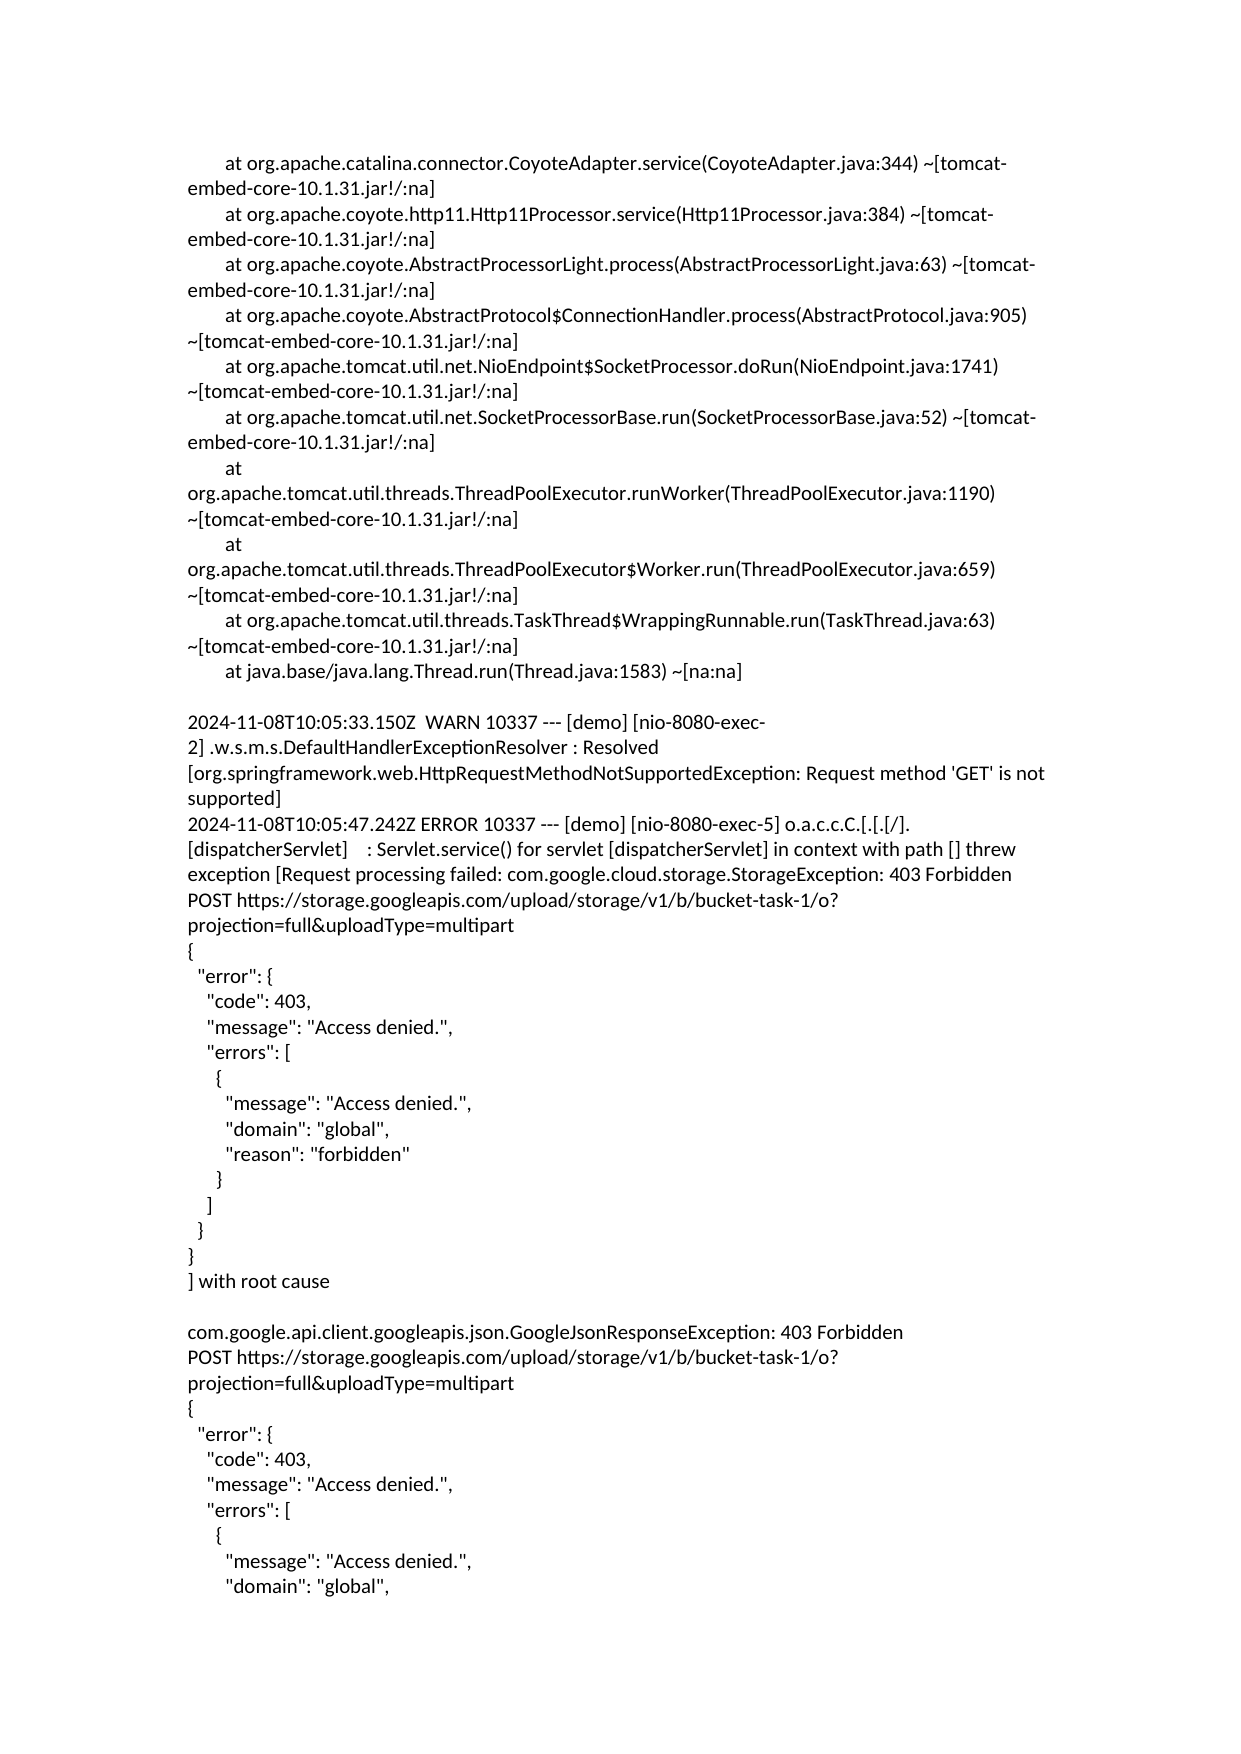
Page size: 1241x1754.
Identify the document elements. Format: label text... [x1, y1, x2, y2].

text at org.apache.coyote.AbstractProtocol$ConnectionHandler.process(AbstractProtocol.java:905) ~[tomcat-embed-core-10.1.31.jar!/:na] [187, 302, 1053, 353]
text { [187, 1395, 1053, 1421]
text "message": "Access denied.", [187, 1472, 1053, 1497]
text ] with root cause [187, 1268, 1053, 1294]
text { [187, 1522, 1053, 1548]
text { [187, 938, 1053, 963]
text at org.apache.tomcat.util.threads.ThreadPoolExecutor.runWorker(ThreadPoolExecutor.java:1190) ~[tomcat-embed-core-10.1.31.jar!/:na] [187, 455, 1053, 531]
text } [187, 1167, 1053, 1192]
text at org.apache.tomcat.util.threads.ThreadPoolExecutor$Worker.run(ThreadPoolExecutor.java:659) ~[tomcat-embed-core-10.1.31.jar!/:na] [187, 531, 1053, 607]
text "reason": "forbidden" [187, 1141, 1053, 1167]
text "message": "Access denied.", [187, 1090, 1053, 1116]
text at org.apache.tomcat.util.net.SocketProcessorBase.run(SocketProcessorBase.java:52) ~[tomcat-embed-core-10.1.31.jar!/:na] [187, 404, 1053, 455]
text at org.apache.coyote.AbstractProcessorLight.process(AbstractProcessorLight.java:63) ~[tomcat-embed-core-10.1.31.jar!/:na] [187, 252, 1053, 302]
text at org.apache.coyote.http11.Http11Processor.service(Http11Processor.java:384) ~[tomcat-embed-core-10.1.31.jar!/:na] [187, 201, 1053, 252]
text "domain": "global", [187, 1116, 1053, 1141]
text "domain": "global", [187, 1573, 1053, 1599]
text at org.apache.tomcat.util.threads.TaskThread$WrappingRunnable.run(TaskThread.java:63) ~[tomcat-embed-core-10.1.31.jar!/:na] [187, 607, 1053, 658]
text 2024-11-08T10:05:33.150Z WARN 10337 --- [demo] [nio-8080-exec-2] .w.s.m.s.DefaultHandlerExceptionResolver : Resolved [org.springframework.web.HttpRequestMethodNotSupportedException: Request method 'GET' is not supported] [187, 709, 1053, 811]
text } [187, 1243, 1053, 1268]
text "code": 403, [187, 1446, 1053, 1472]
text "message": "Access denied.", [187, 1014, 1053, 1039]
text "errors": [ [187, 1039, 1053, 1065]
text "error": { [187, 1421, 1053, 1446]
text POST https://storage.googleapis.com/upload/storage/v1/b/bucket-task-1/o?projection=full&uploadType=multipart [187, 887, 1053, 938]
text } [187, 1217, 1053, 1243]
text { [187, 1065, 1053, 1090]
text POST https://storage.googleapis.com/upload/storage/v1/b/bucket-task-1/o?projection=full&uploadType=multipart [187, 1344, 1053, 1395]
text at org.apache.catalina.connector.CoyoteAdapter.service(CoyoteAdapter.java:344) ~[tomcat-embed-core-10.1.31.jar!/:na] [187, 150, 1053, 201]
text at java.base/java.lang.Thread.run(Thread.java:1583) ~[na:na] [187, 658, 1053, 684]
text "errors": [ [187, 1497, 1053, 1522]
text ] [187, 1192, 1053, 1217]
text 2024-11-08T10:05:47.242Z ERROR 10337 --- [demo] [nio-8080-exec-5] o.a.c.c.C.[.[.[/].[dispatcherServlet] : Servlet.service() for servlet [dispatcherServlet] in context with path [] threw exception [Request processing failed: com.google.cloud.storage.StorageException: 403 Forbidden [187, 811, 1053, 887]
text "code": 403, [187, 989, 1053, 1014]
text at org.apache.tomcat.util.net.NioEndpoint$SocketProcessor.doRun(NioEndpoint.java:1741) ~[tomcat-embed-core-10.1.31.jar!/:na] [187, 353, 1053, 404]
text "message": "Access denied.", [187, 1548, 1053, 1573]
text com.google.api.client.googleapis.json.GoogleJsonResponseException: 403 Forbidden [187, 1319, 1053, 1344]
text "error": { [187, 963, 1053, 989]
